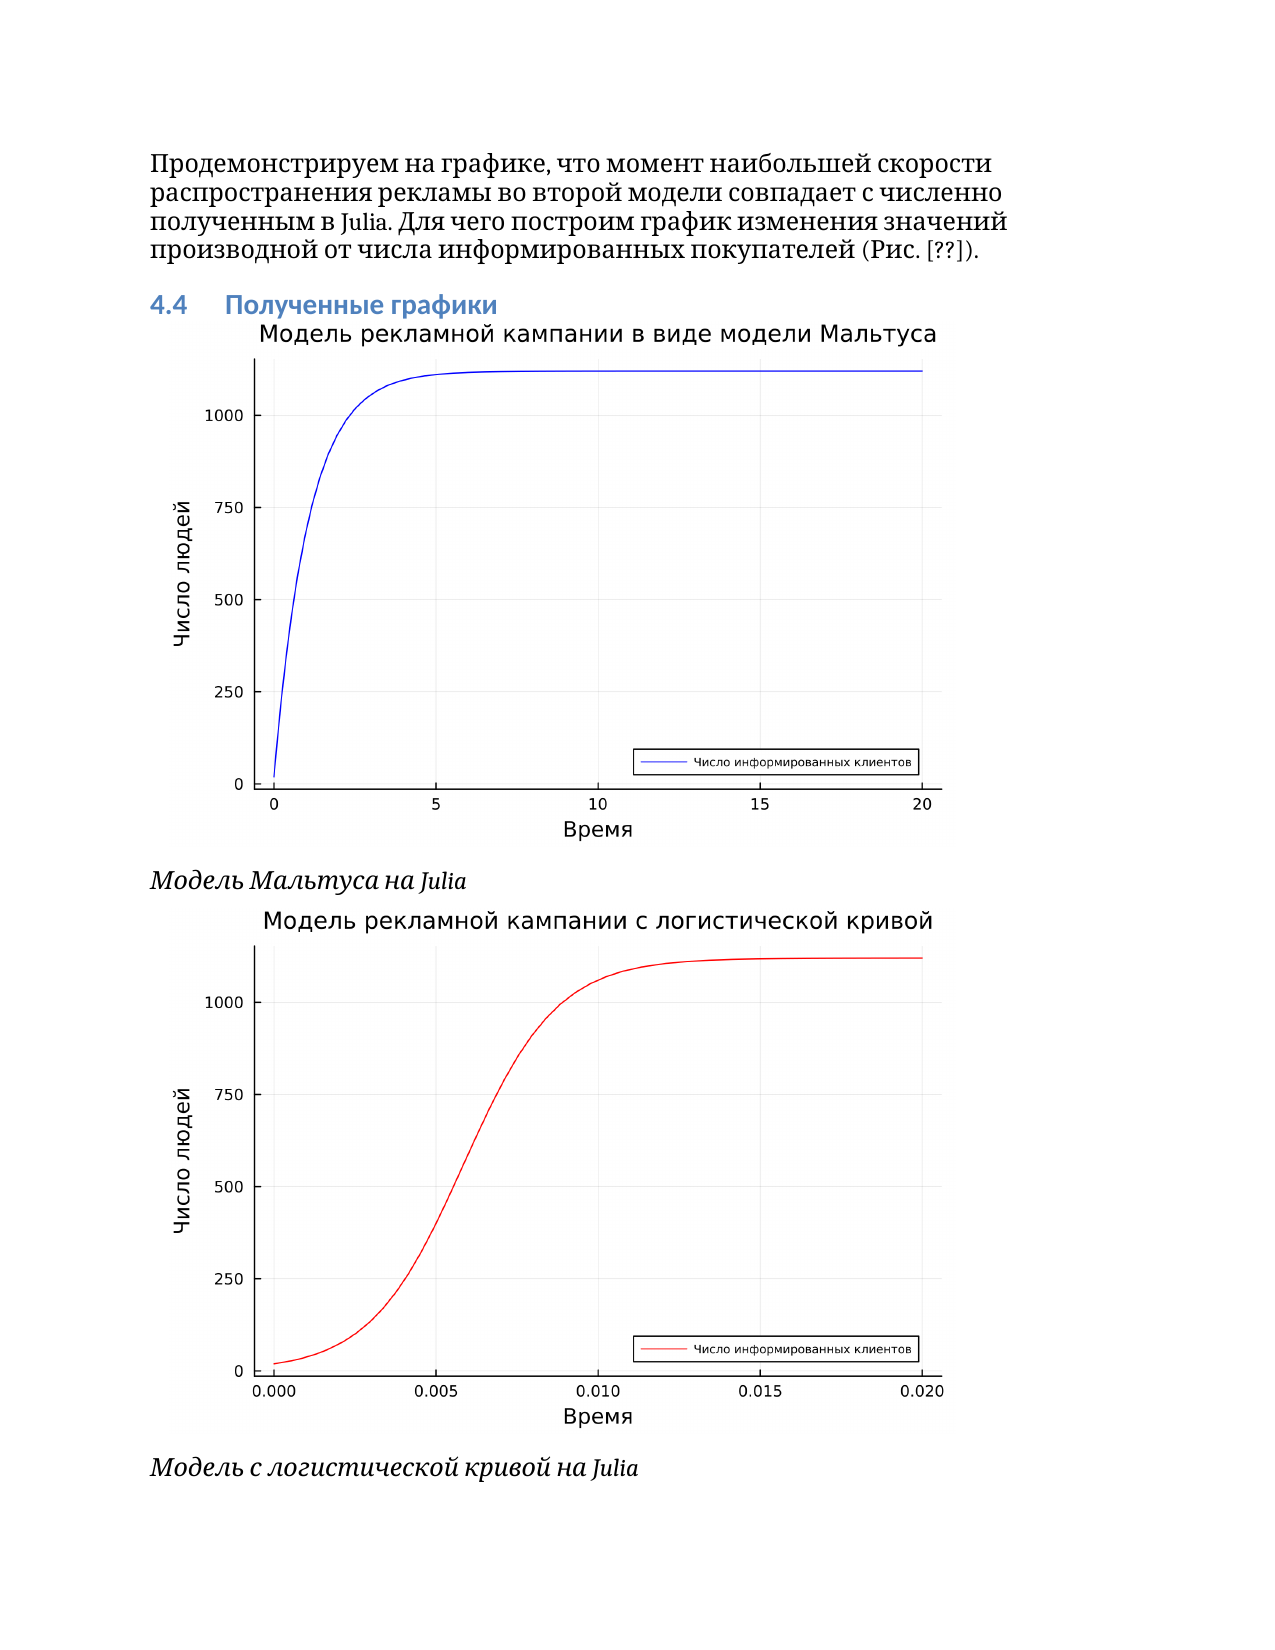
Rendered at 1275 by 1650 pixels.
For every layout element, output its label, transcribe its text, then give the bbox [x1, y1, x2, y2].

picture [168, 321, 957, 847]
subtitle 4.4 Полученные графики [150, 286, 1125, 321]
text Модель Мальтуса на Julia [150, 867, 1125, 896]
text Продемонстрируем на графике, что момент наибольшей скорости распространения рекламы во второй модели совпадает с численно полученным в Julia. Для чего построим график изменения значений производной от числа информированных покупателей (Рис. [??]). [150, 150, 1125, 265]
text Модель с логистической кривой на Julia [150, 1454, 1125, 1483]
picture [168, 908, 957, 1434]
